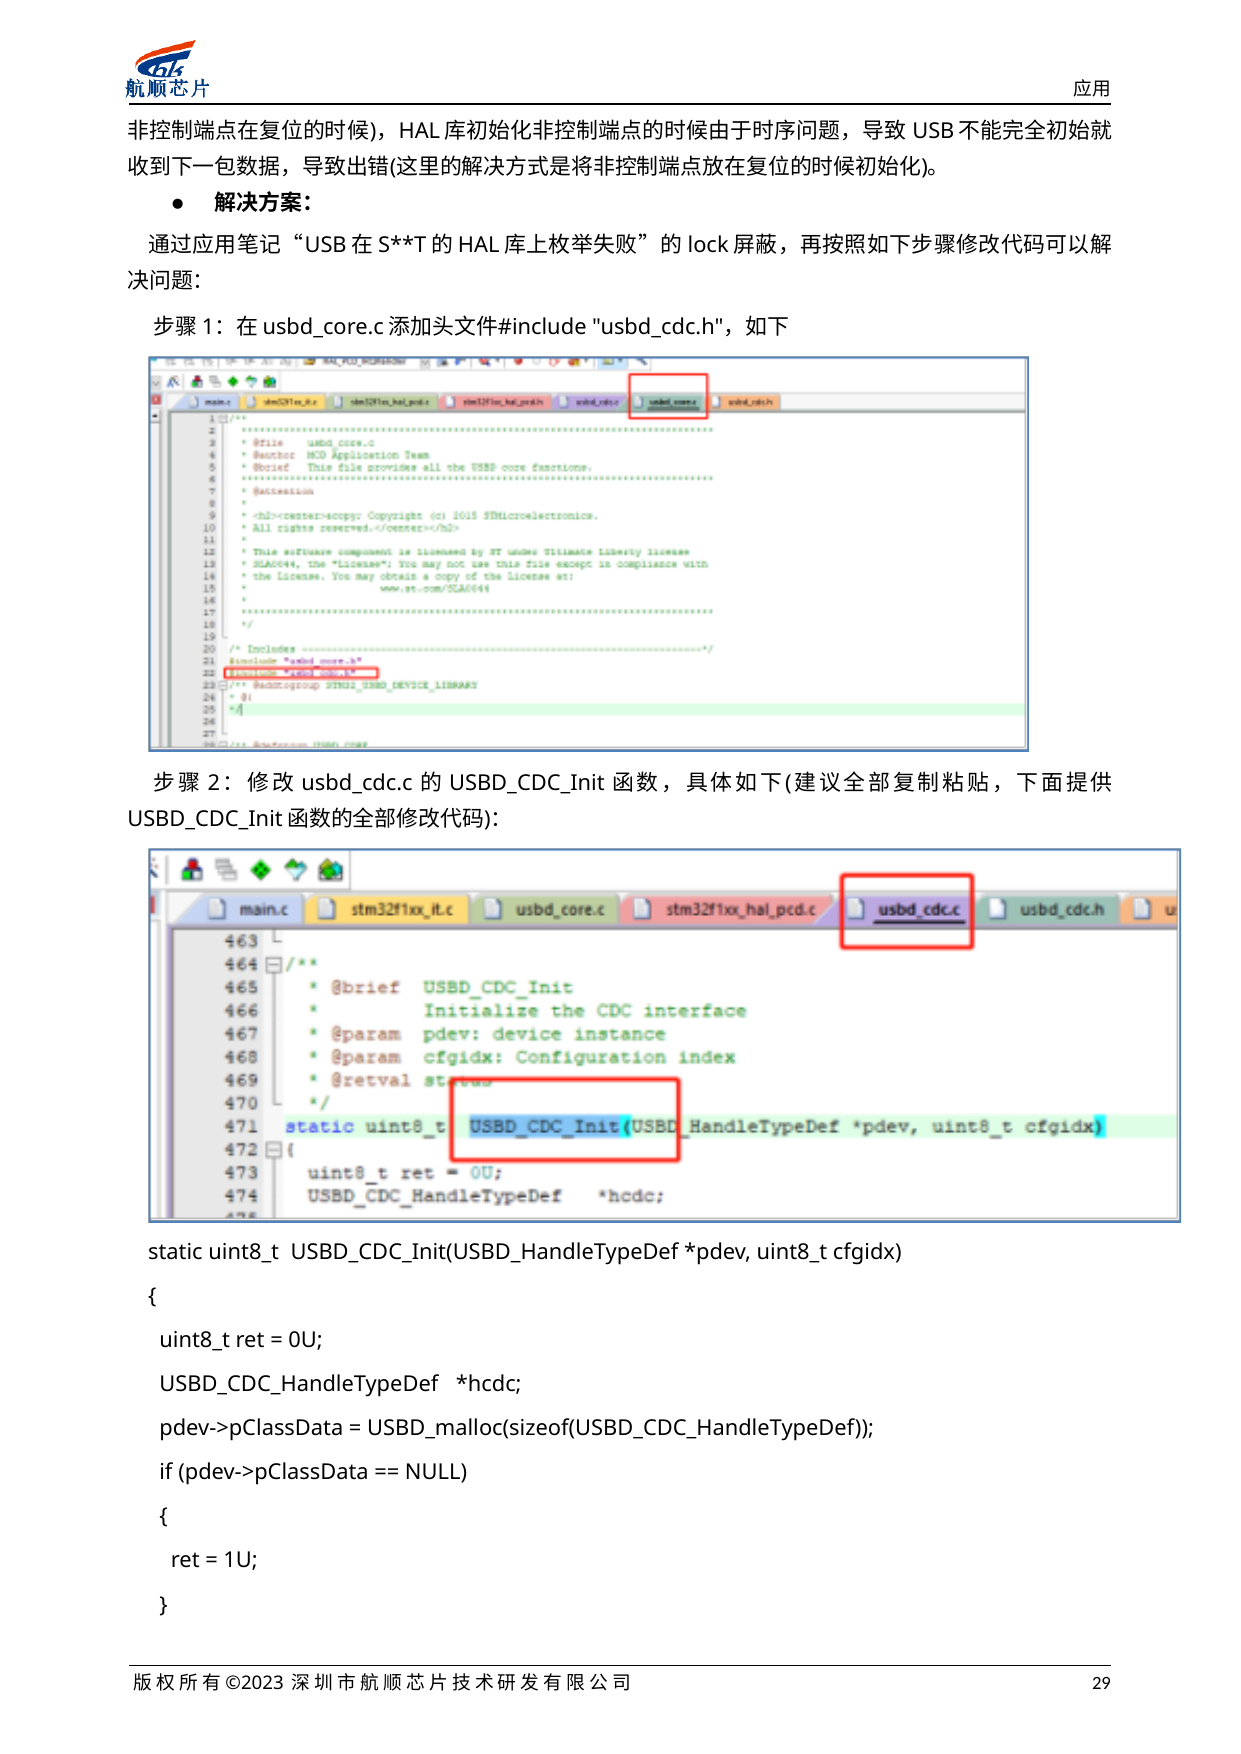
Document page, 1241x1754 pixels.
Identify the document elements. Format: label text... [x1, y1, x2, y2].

text ret = 1U; [127, 1544, 1113, 1574]
list 解决方案： [171, 185, 1113, 217]
picture [147, 355, 1029, 752]
text 步骤1：在usbd_core.c添加头文件#include "usbd_cdc.h"，如下 [127, 309, 1113, 341]
text } [127, 1588, 1113, 1618]
text pdev->pClassData = USBD_malloc(sizeof(USBD_CDC_HandleTypeDef)); [127, 1412, 1113, 1442]
text 通过应用笔记“USB在S**T的HAL库上枚举失败”的lock屏蔽，再按照如下步骤修改代码可以解决问题： [127, 227, 1113, 295]
text uint8_t ret = 0U; [127, 1324, 1113, 1354]
text if (pdev->pClassData == NULL) [127, 1456, 1113, 1486]
text 步骤2：修改usbd_cdc.c的USBD_CDC_Init函数，具体如下(建议全部复制粘贴，下面提供USBD_CDC_Init函数的全部修改代码)： [127, 765, 1113, 833]
text USBD_CDC_HandleTypeDef *hcdc; [127, 1368, 1113, 1398]
text static uint8_t USBD_CDC_Init(USBD_HandleTypeDef *pdev, uint8_t cfgidx) [127, 1236, 1113, 1266]
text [127, 113, 1113, 181]
picture [124, 39, 210, 98]
text { [127, 1500, 1113, 1530]
text { [127, 1280, 1113, 1310]
picture [147, 847, 1182, 1223]
